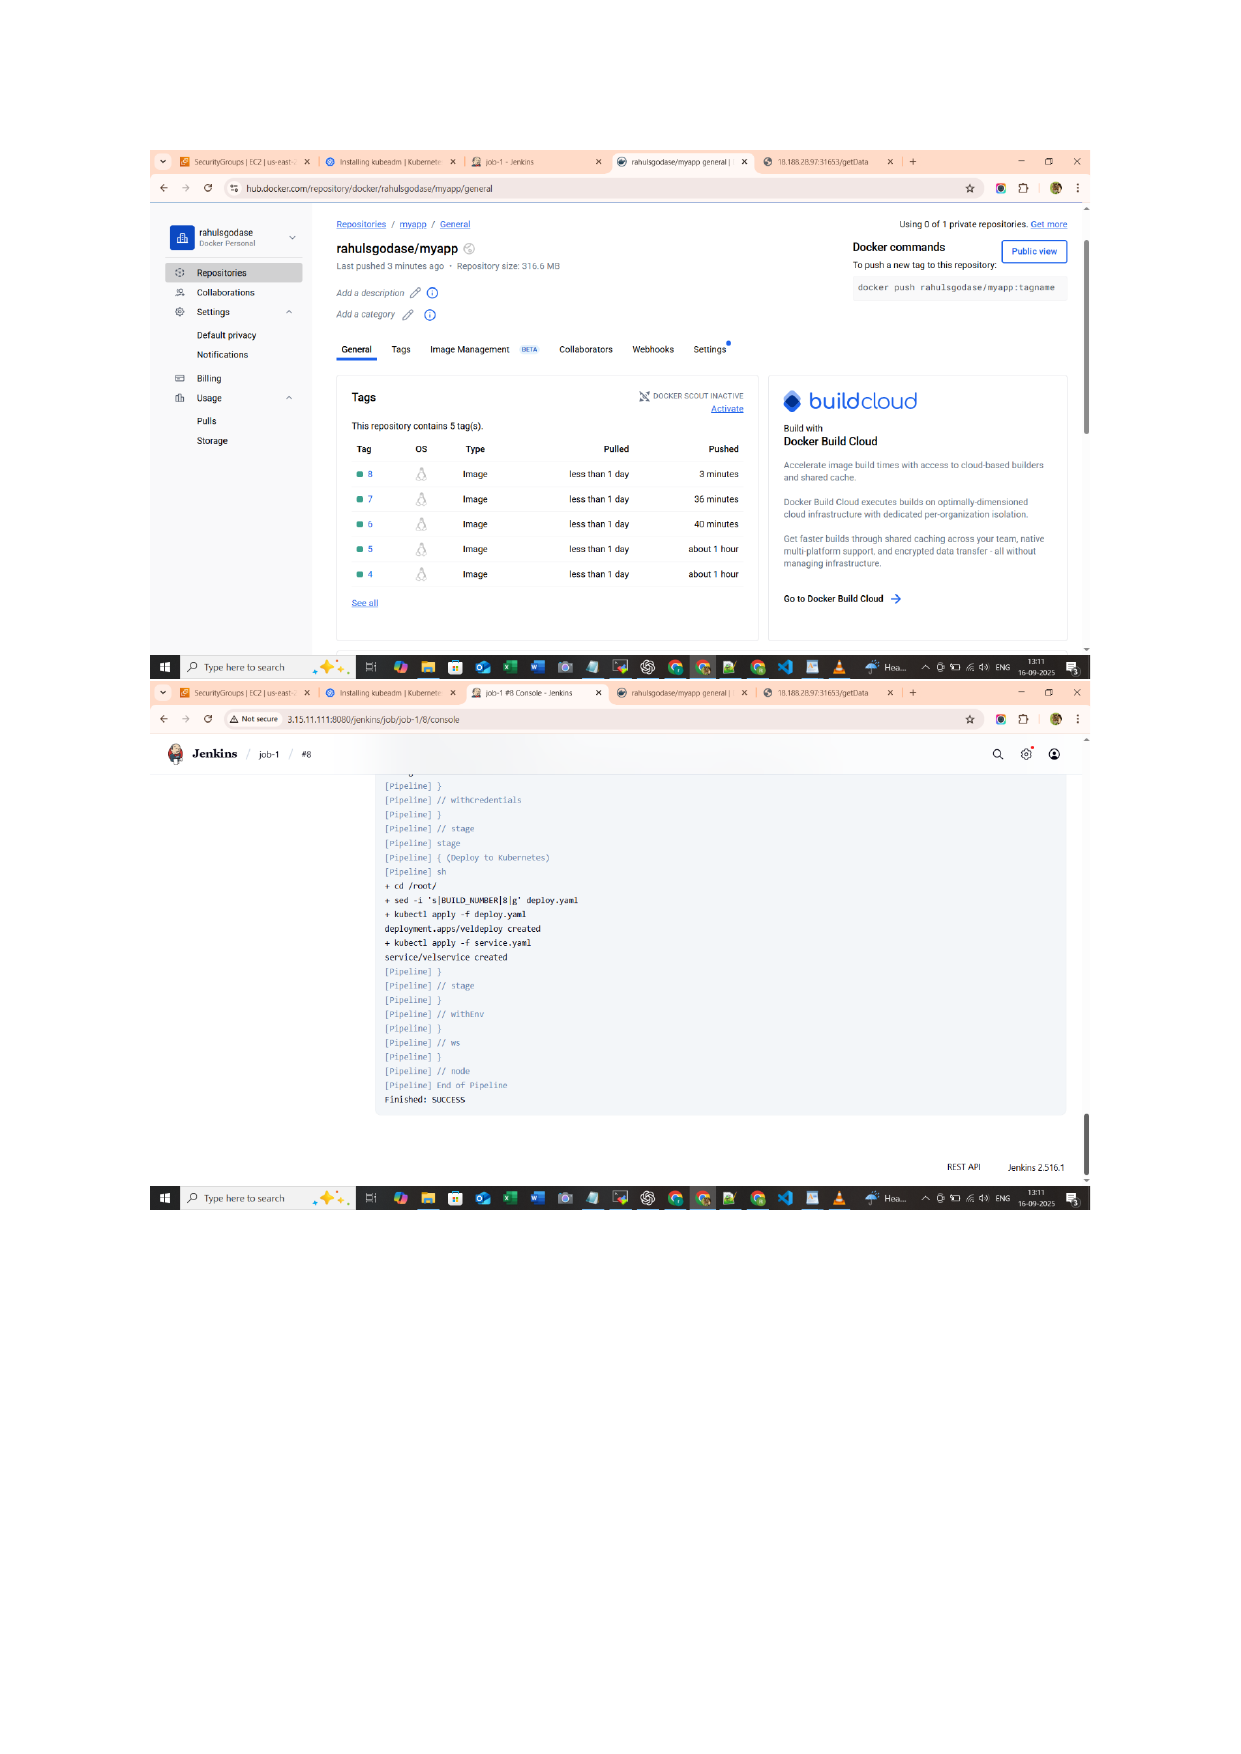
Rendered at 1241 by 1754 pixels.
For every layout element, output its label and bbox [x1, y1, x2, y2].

picture [150, 150, 1091, 679]
picture [150, 681, 1091, 1210]
